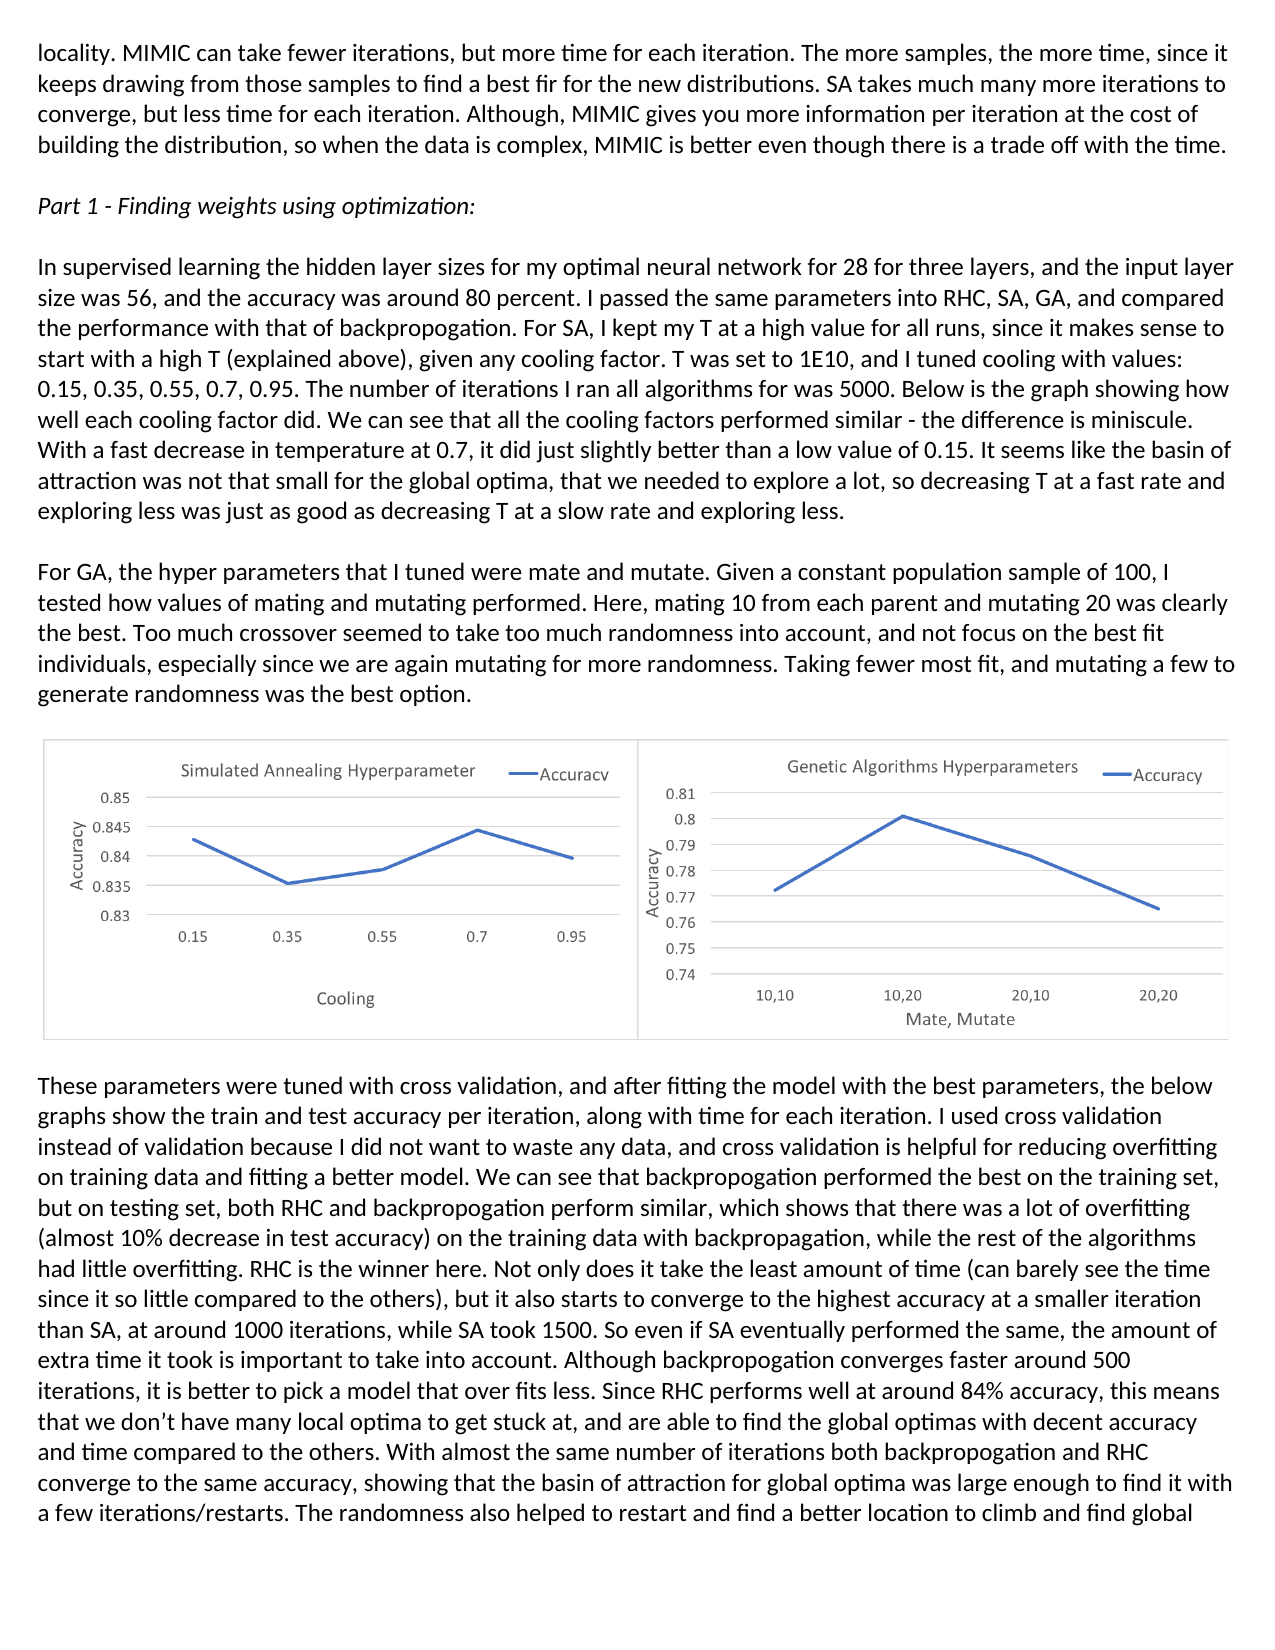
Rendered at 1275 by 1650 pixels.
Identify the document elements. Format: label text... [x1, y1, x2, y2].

text In supervised learning the hidden layer sizes for my optimal neural network for 28 for three layers, and the input layer size was 56, and the accuracy was around 80 percent. I passed the same parameters into RHC, SA, GA, and compared the performance with that of backpropogation. For SA, I kept my T at a high value for all runs, since it makes sense to start with a high T (explained above), given any cooling factor. T was set to 1E10, and I tuned cooling with values: 0.15, 0.35, 0.55, 0.7, 0.95. The number of iterations I ran all algorithms for was 5000. Below is the graph showing how well each cooling factor did. We can see that all the cooling factors performed similar - the difference is miniscule. With a fast decrease in temperature at 0.7, it did just slightly better than a low value of 0.15. It seems like the basin of attraction was not that small for the global optima, that we needed to explore a lot, so decreasing T at a fast rate and exploring less was just as good as decreasing T at a slow rate and exploring less. [37, 251, 1237, 526]
picture [43, 739, 1229, 1040]
text For GA, the hyper parameters that I tuned were mate and mutate. Given a constant population sample of 100, I tested how values of mating and mutating performed. Here, mating 10 from each parent and mutating 20 was clearly the best. Too much crossover seemed to take too much randomness into account, and not focus on the best fit individuals, especially since we are again mutating for more randomness. Taking fewer most fit, and mutating a few to generate randomness was the best option. [37, 556, 1237, 709]
text Part 1 - Finding weights using optimization: [37, 190, 1237, 221]
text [37, 1070, 1237, 1528]
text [37, 37, 1237, 159]
